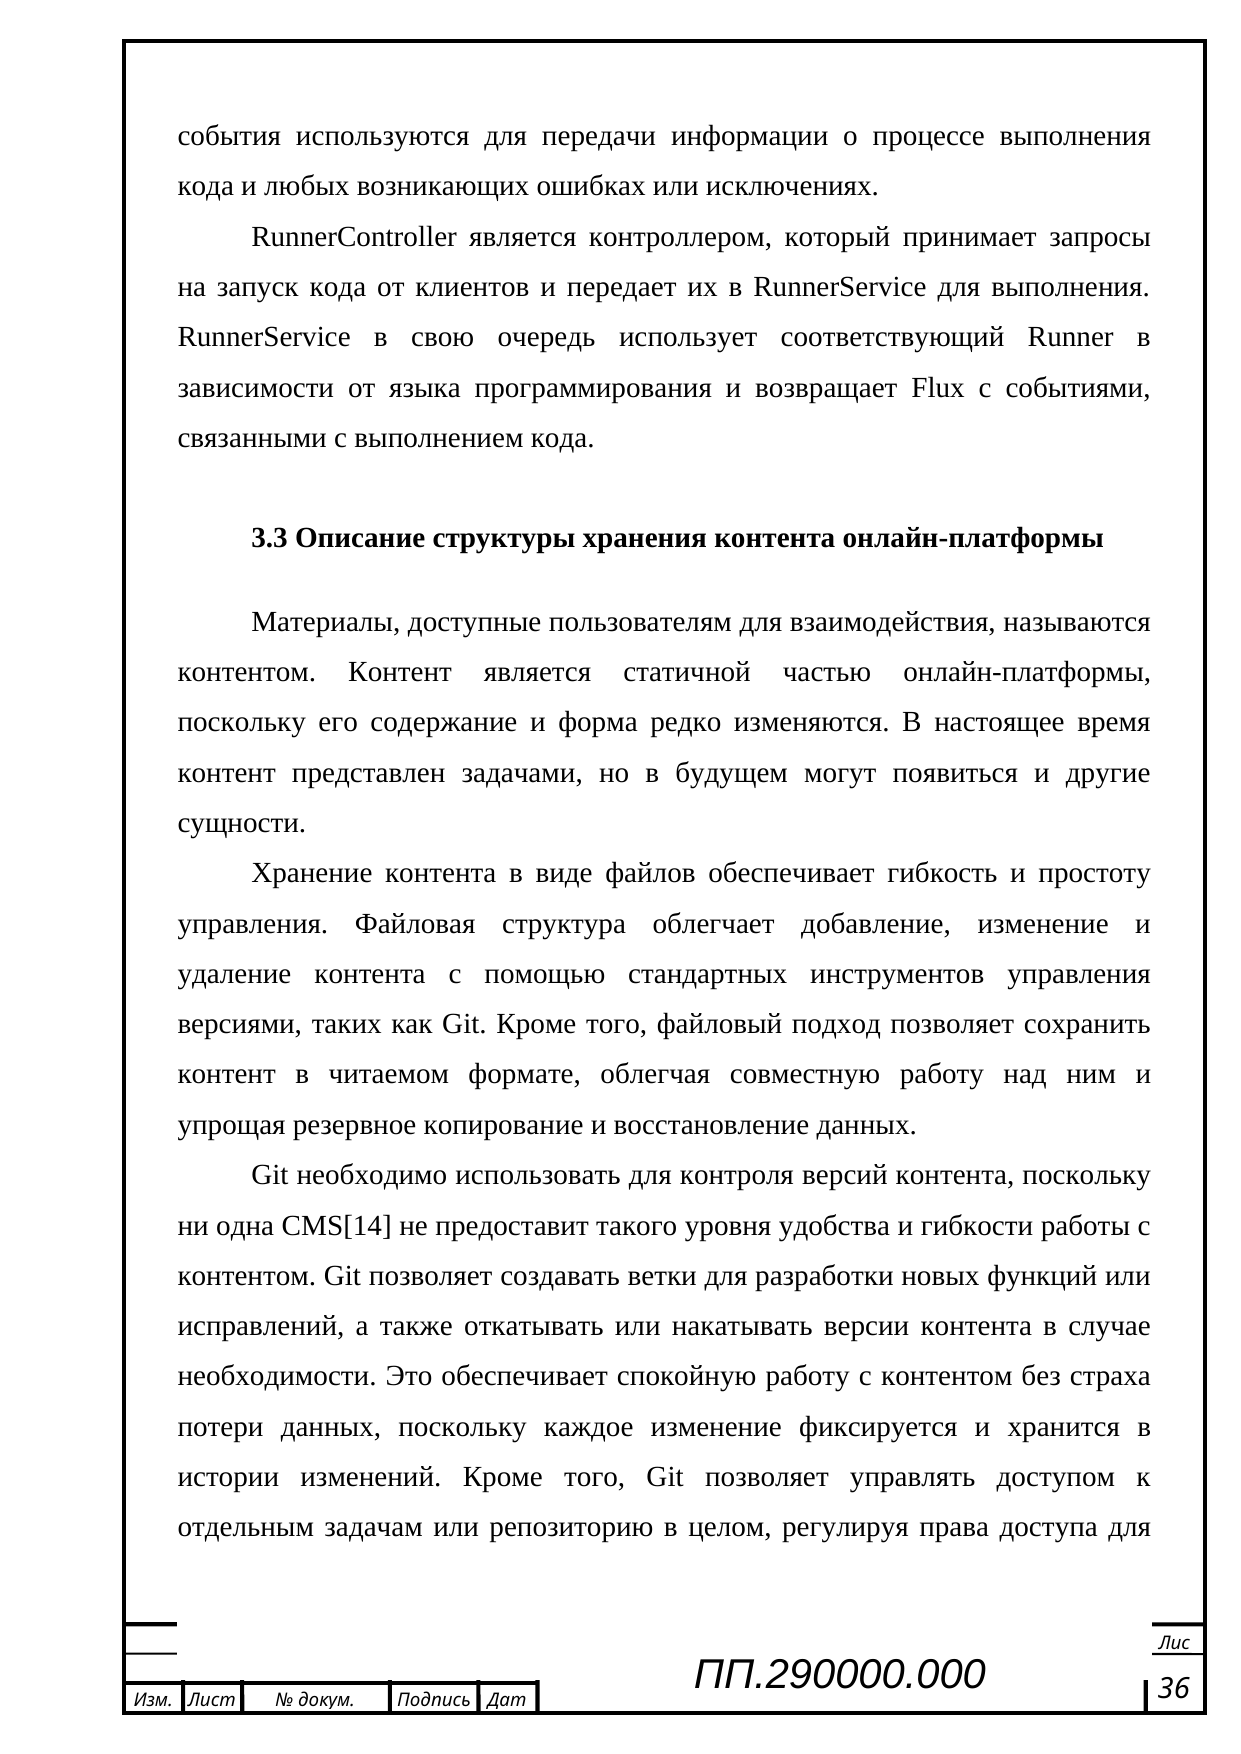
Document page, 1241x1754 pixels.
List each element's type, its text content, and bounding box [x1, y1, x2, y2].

text Хранение контента в виде файлов обеспечивает гибкость и простоту управления. Файловая структура облегчает добавление, изменение и удаление контента с помощью стандартных инструментов управления версиями, таких как Git. Кроме того, файловый подход позволяет сохранить контент в читаемом формате, облегчая совместную работу над ним и упрощая резервное копирование и восстановление данных. [177, 855, 1152, 1141]
text RunnerController является контроллером, который принимает запросы на запуск кода от клиентов и передает их в RunnerService для выполнения. RunnerService в свою очередь использует соответствующий Runner в зависимости от языка программирования и возвращает Flux с событиями, связанными с выполнением кода. [177, 219, 1152, 453]
text Материалы, доступные пользователям для взаимодействия, называются контентом. Контент является статичной частью онлайн-платформы, поскольку его содержание и форма редко изменяются. В настоящее время контент представлен задачами, но в будущем могут появиться и другие сущности. [177, 604, 1152, 839]
subtitle 3.3 Описание структуры хранения контента онлайн-платформы [177, 520, 1152, 554]
